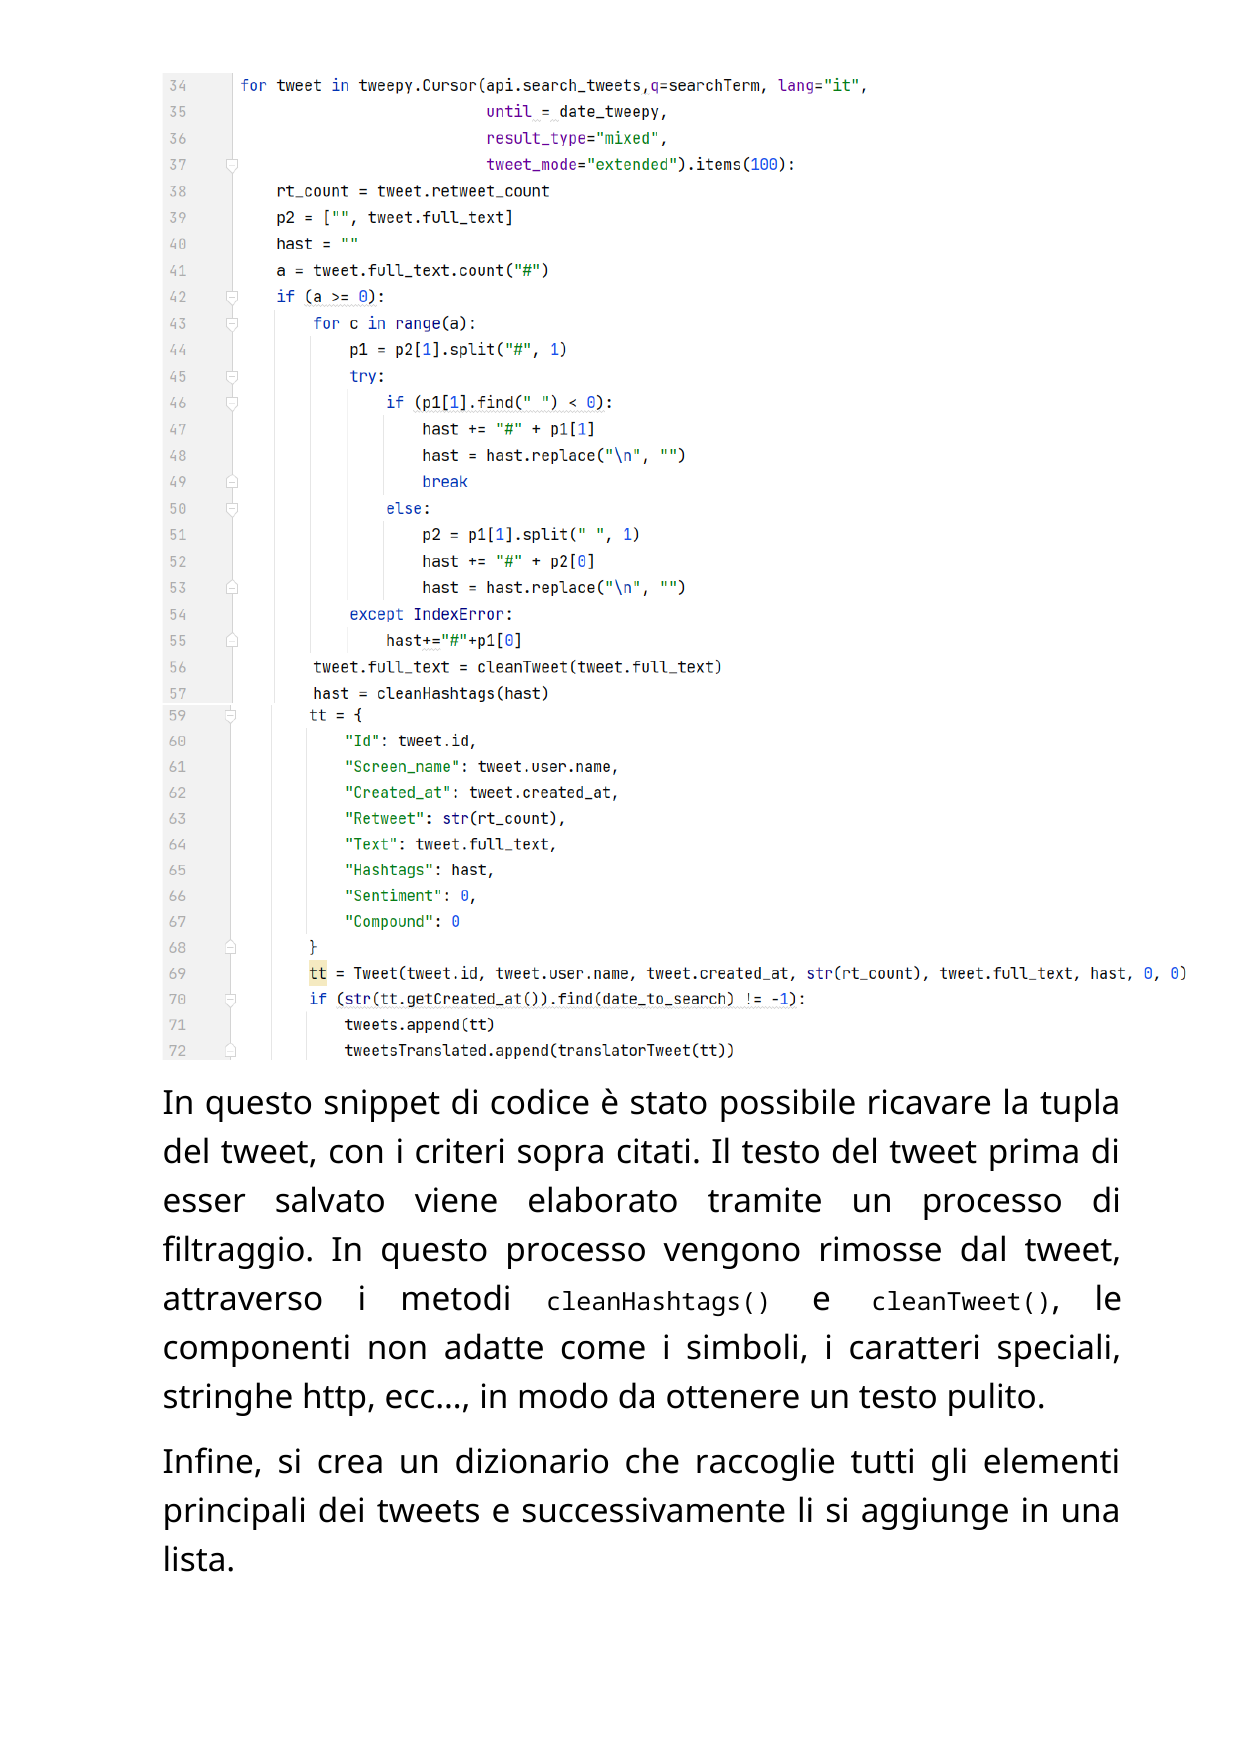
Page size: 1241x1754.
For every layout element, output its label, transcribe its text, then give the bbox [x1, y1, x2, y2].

picture [162, 73, 873, 703]
text In questo snippet di codice è stato possibile ricavare la tupla del tweet, con i criteri sopra citati. Il testo del tweet prima di esser salvato viene elaborato tramite un processo di filtraggio. In questo processo vengono rimosse dal tweet, attraverso i metodi cleanHashtags() e cleanTweet(), le componenti non adatte come i simboli, i caratteri speciali, stringhe http, ecc…, in modo da ottenere un testo pulito. [162, 1079, 1122, 1418]
text Infine, si crea un dizionario che raccoglie tutti gli elementi principali dei tweets e successivamente li si aggiunge in una lista. [162, 1438, 1122, 1582]
picture [162, 705, 1192, 1060]
